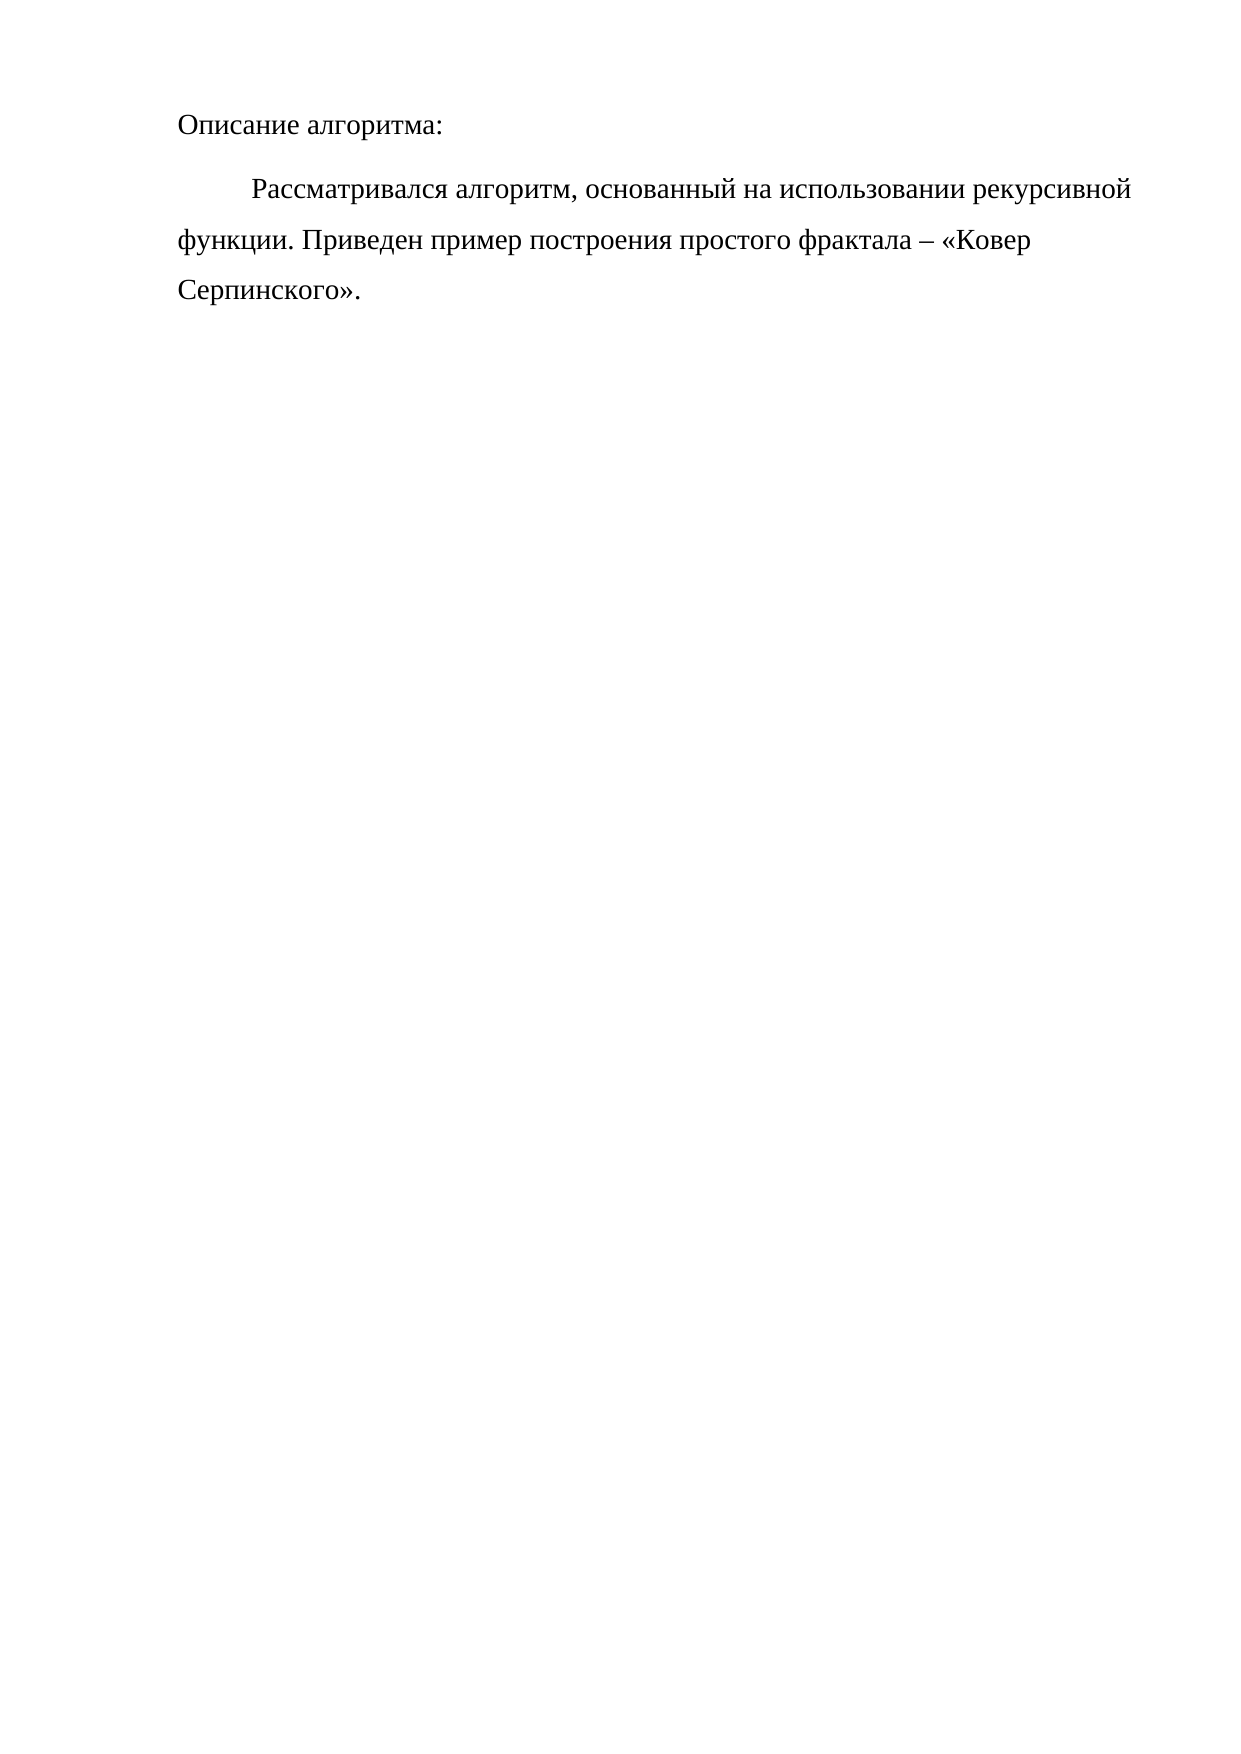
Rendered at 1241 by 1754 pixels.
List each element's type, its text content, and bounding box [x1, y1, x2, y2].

text Рассматривался алгоритм, основанный на использовании рекурсивной функции. Приведен пример построения простого фрактала – «Ковер Серпинского». [177, 171, 1152, 306]
text Описание алгоритма: [177, 107, 1152, 141]
